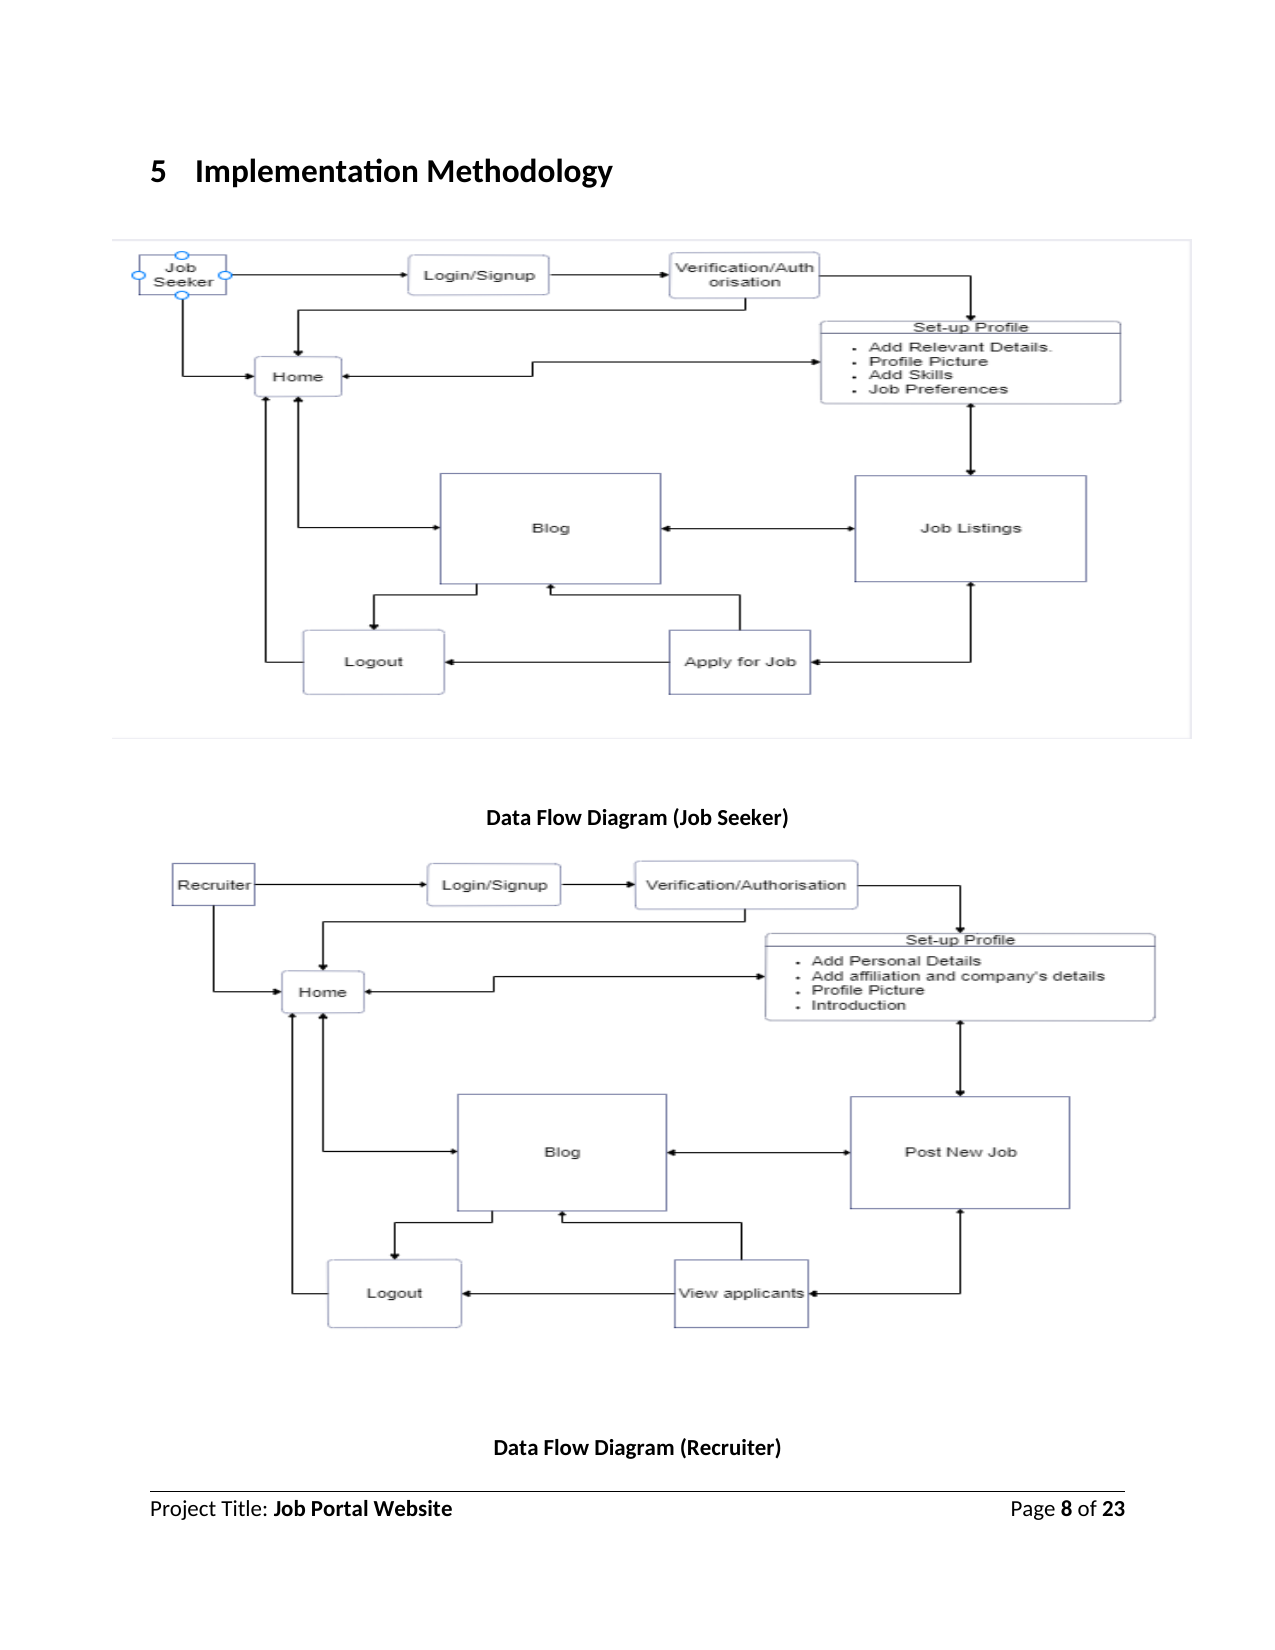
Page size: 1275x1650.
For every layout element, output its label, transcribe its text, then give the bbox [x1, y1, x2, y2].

text Data Flow Diagram (Recruiter) [150, 1433, 1125, 1461]
subtitle Implementation Methodology [150, 150, 1125, 191]
text Data Flow Diagram (Job Seeker) [150, 803, 1125, 831]
picture [112, 239, 1192, 739]
picture [150, 849, 1163, 1369]
